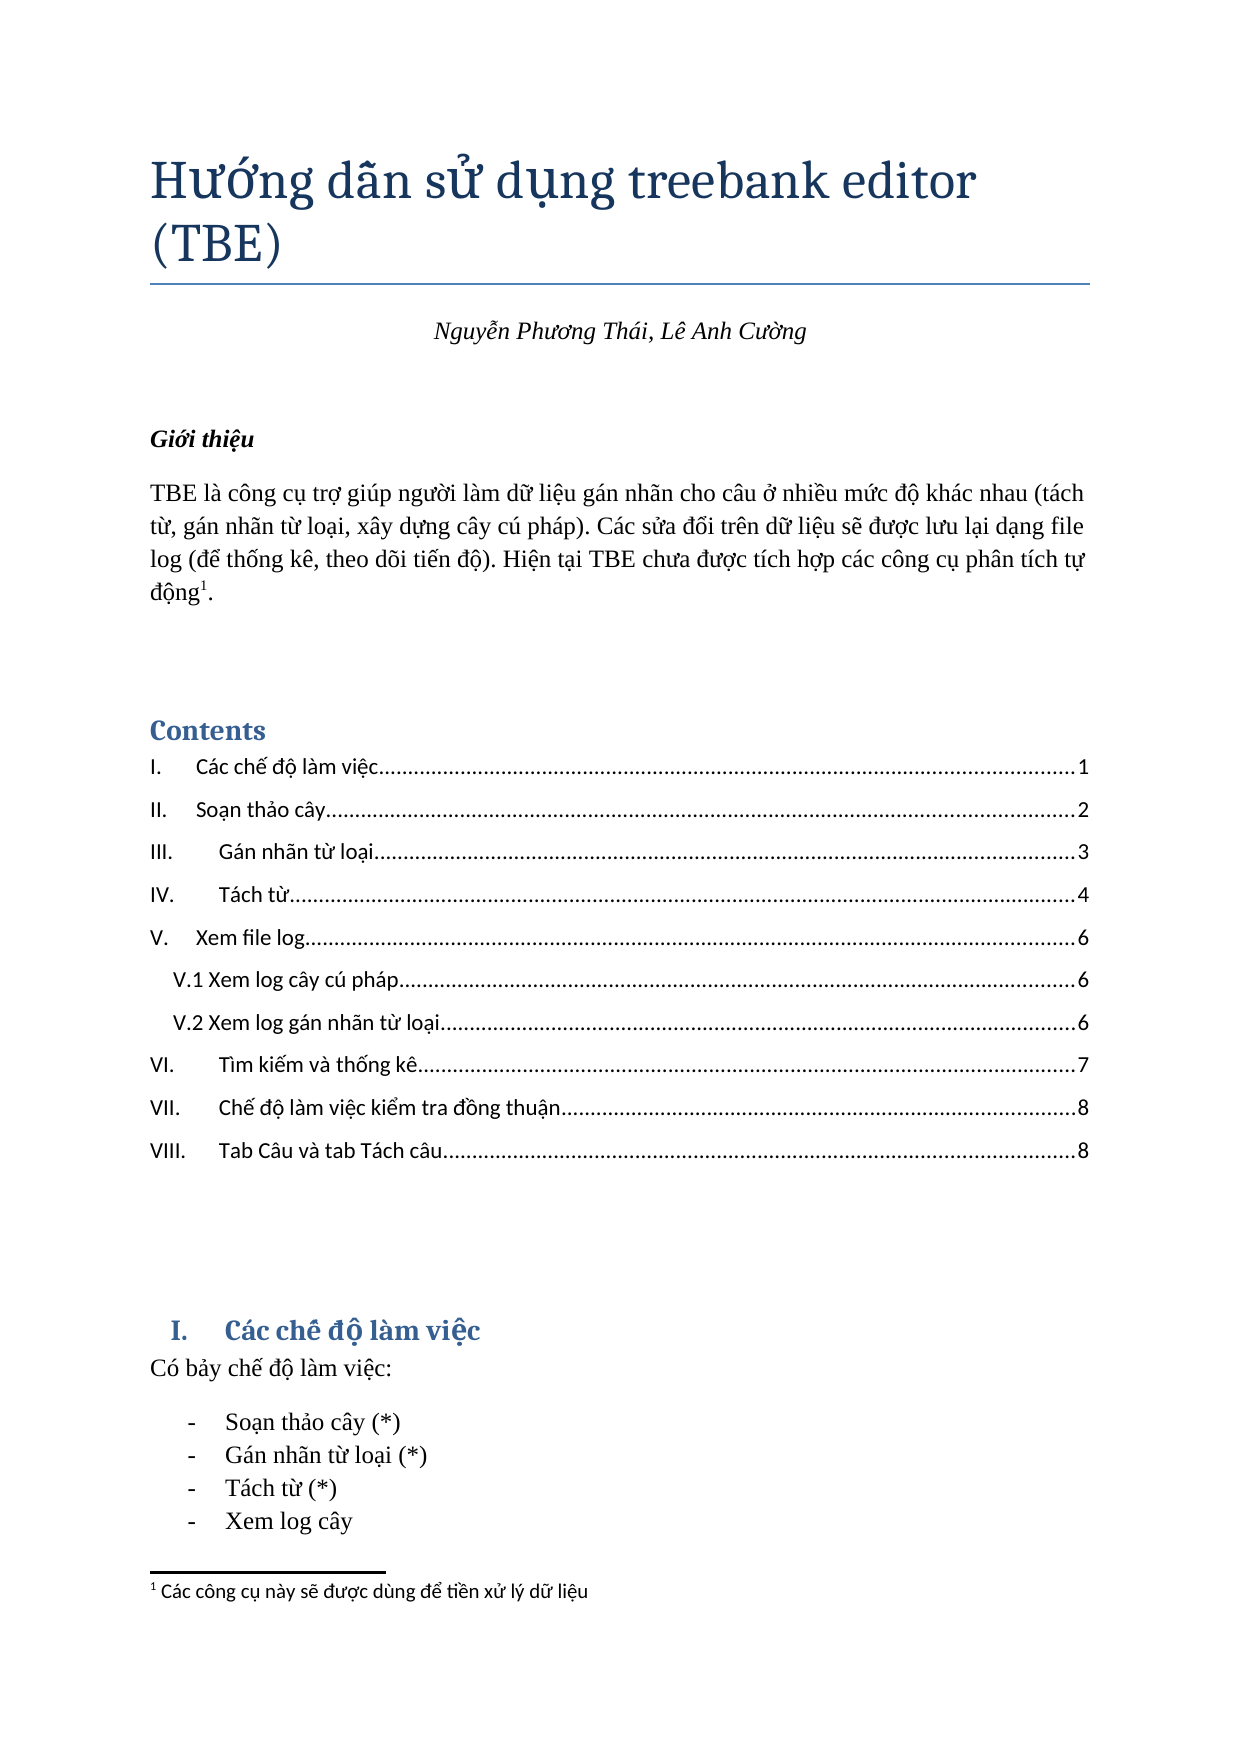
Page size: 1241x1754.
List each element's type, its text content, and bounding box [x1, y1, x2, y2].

text Giới thiệu [150, 424, 1090, 453]
text Có bảy chế độ làm việc: [150, 1353, 1090, 1382]
subtitle Các chế độ làm việc [187, 1314, 1090, 1348]
list Xem log cây [187, 1506, 1090, 1534]
list Tách từ (*) [187, 1473, 1090, 1502]
text Nguyễn Phương Thái, Lê Anh Cường [150, 316, 1090, 345]
title Hướng dẫn sử dụng treebank editor (TBE) [150, 150, 1090, 283]
list Soạn thảo cây (*) [187, 1407, 1090, 1436]
text TBE là công cụ trợ giúp người làm dữ liệu gán nhãn cho câu ở nhiều mức độ khác nhau (tách từ, gán nhãn từ loại, xây dựng cây cú pháp). Các sửa đổi trên dữ liệu sẽ được lưu lại dạng file log (để thống kê, theo dõi tiến độ). Hiện tại TBE chưa được tích hợp các công cụ phân tích tự động. [150, 478, 1090, 606]
list Gán nhãn từ loại (*) [187, 1440, 1090, 1468]
